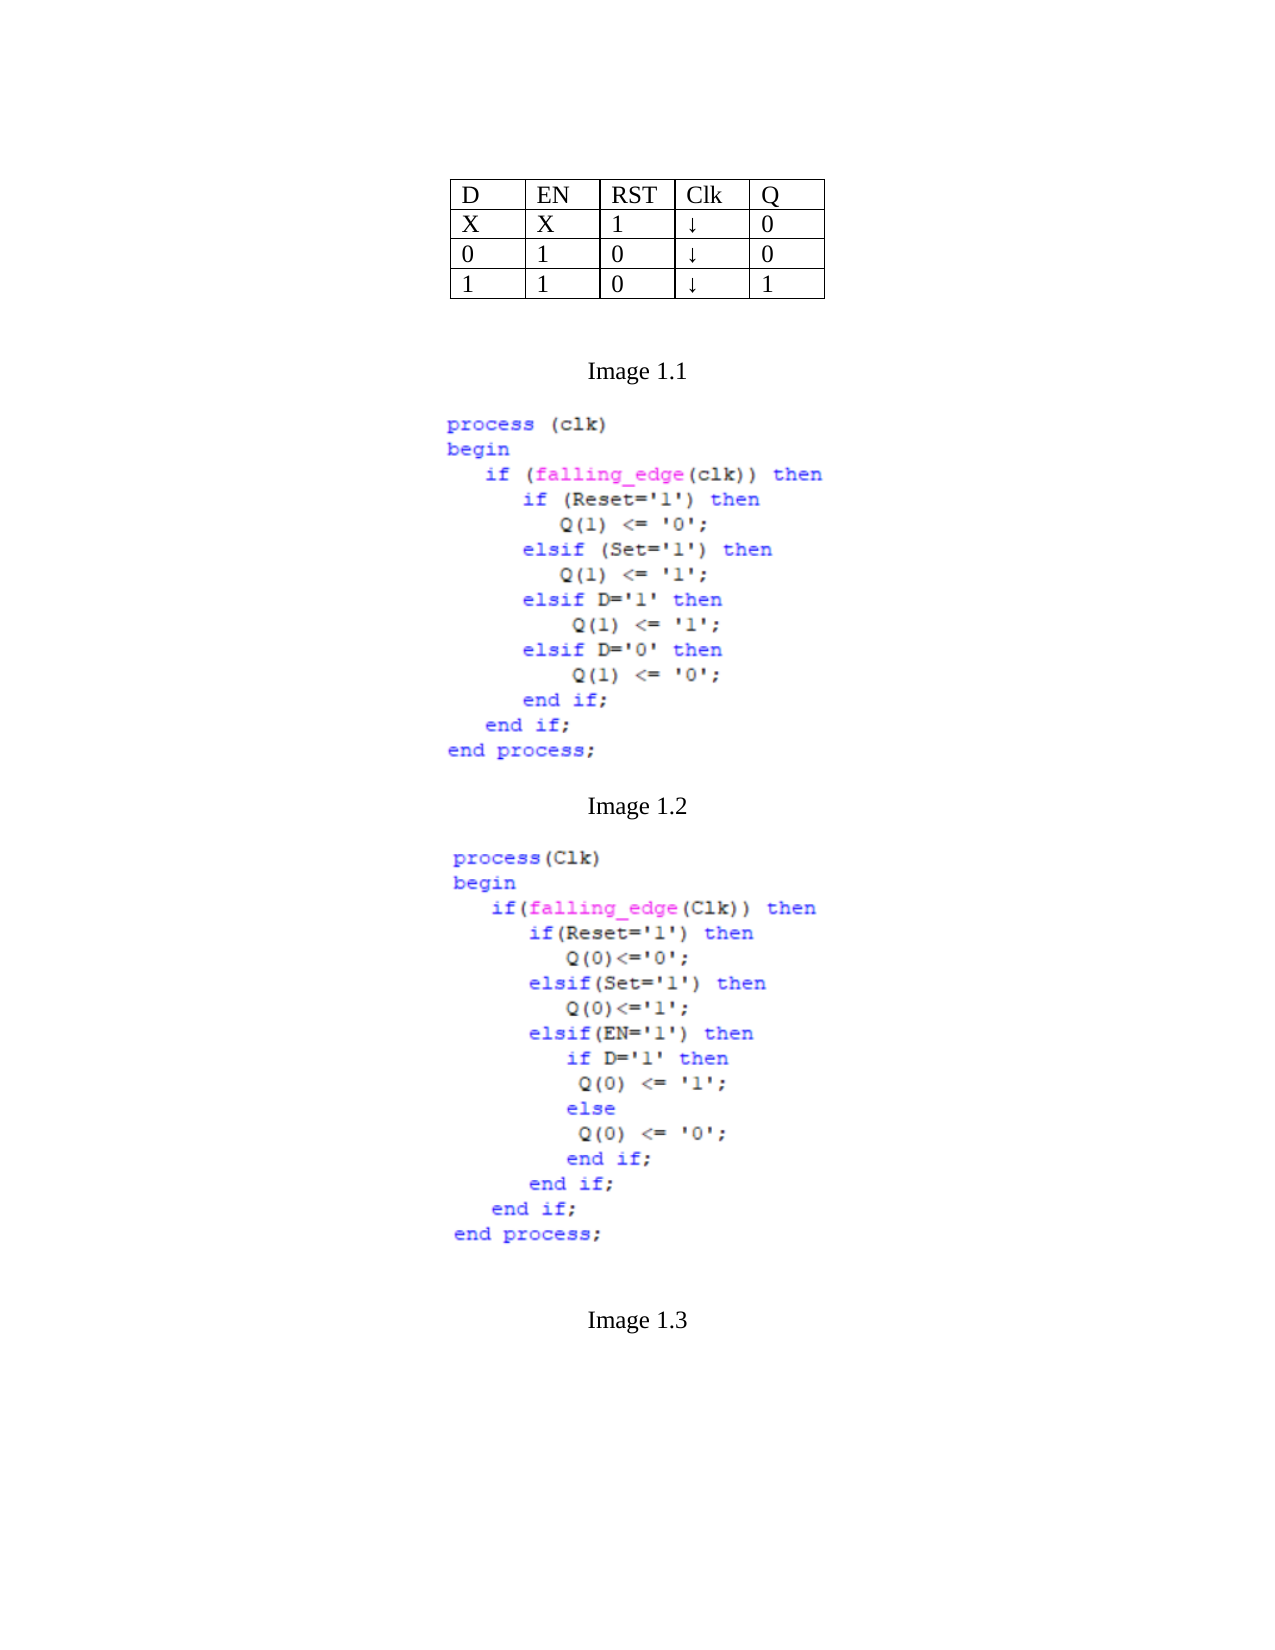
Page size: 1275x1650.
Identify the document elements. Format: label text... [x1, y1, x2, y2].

table_header Q [750, 180, 824, 208]
table_cell X [526, 210, 599, 238]
table_header D [451, 180, 525, 208]
table_cell 0 [601, 269, 674, 298]
table_cell ↓ [676, 210, 749, 238]
table_cell 1 [526, 239, 599, 268]
table_header EN [526, 180, 599, 208]
table_cell ↓ [676, 239, 749, 268]
text Image 1.2 [187, 791, 1087, 820]
table_cell 0 [750, 210, 824, 238]
table_cell 0 [601, 239, 674, 268]
table_cell 1 [451, 269, 525, 298]
table_cell ↓ [676, 269, 749, 298]
table_header Clk [676, 180, 749, 208]
table_cell X [451, 210, 525, 238]
table_cell 0 [750, 239, 824, 268]
table_cell 1 [750, 269, 824, 298]
table_cell 1 [601, 210, 674, 238]
picture [443, 413, 832, 763]
table_header RST [601, 180, 674, 208]
table_cell 0 [451, 239, 525, 268]
picture [448, 848, 827, 1248]
table_cell 1 [526, 269, 599, 298]
text Image 1.1 [187, 356, 1087, 385]
text Image 1.3 [187, 1305, 1087, 1334]
